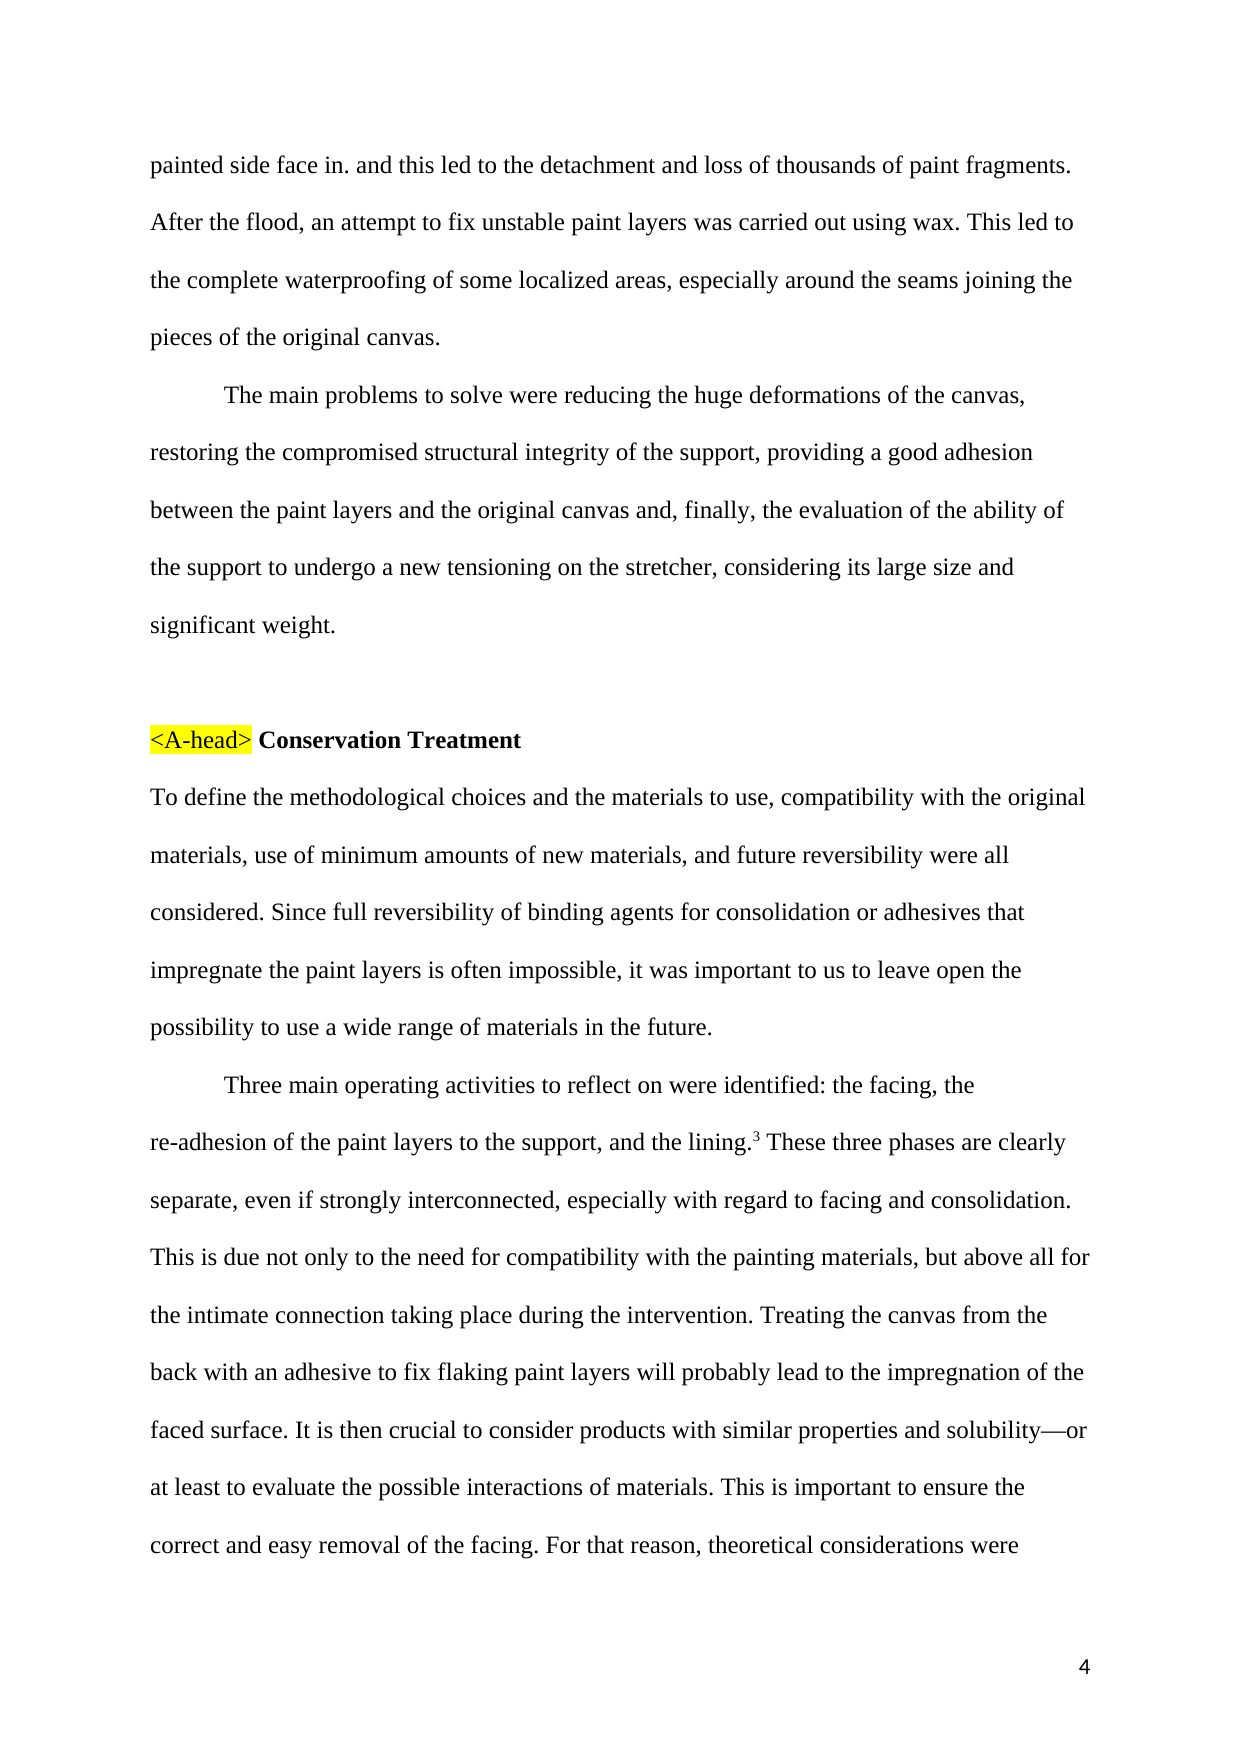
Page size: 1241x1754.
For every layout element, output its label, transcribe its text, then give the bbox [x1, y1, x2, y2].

text The main problems to solve were reducing the huge deformations of the canvas, restoring the compromised structural integrity of the support, providing a good adhesion between the paint layers and the original canvas and, finally, the evaluation of the ability of the support to undergo a new tensioning on the stretcher, considering its large size and significant weight. [150, 380, 1090, 639]
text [150, 150, 1090, 351]
text To define the methodological choices and the materials to use, compatibility with the original materials, use of minimum amounts of new materials, and future reversibility were all considered. Since full reversibility of binding agents for consolidation or adhesives that impregnate the paint layers is often impossible, it was important to us to leave open the possibility to use a wide range of materials in the future. [150, 782, 1090, 1041]
subtitle <A-head> Conservation Treatment [252, 725, 1090, 754]
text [150, 1070, 1090, 1559]
